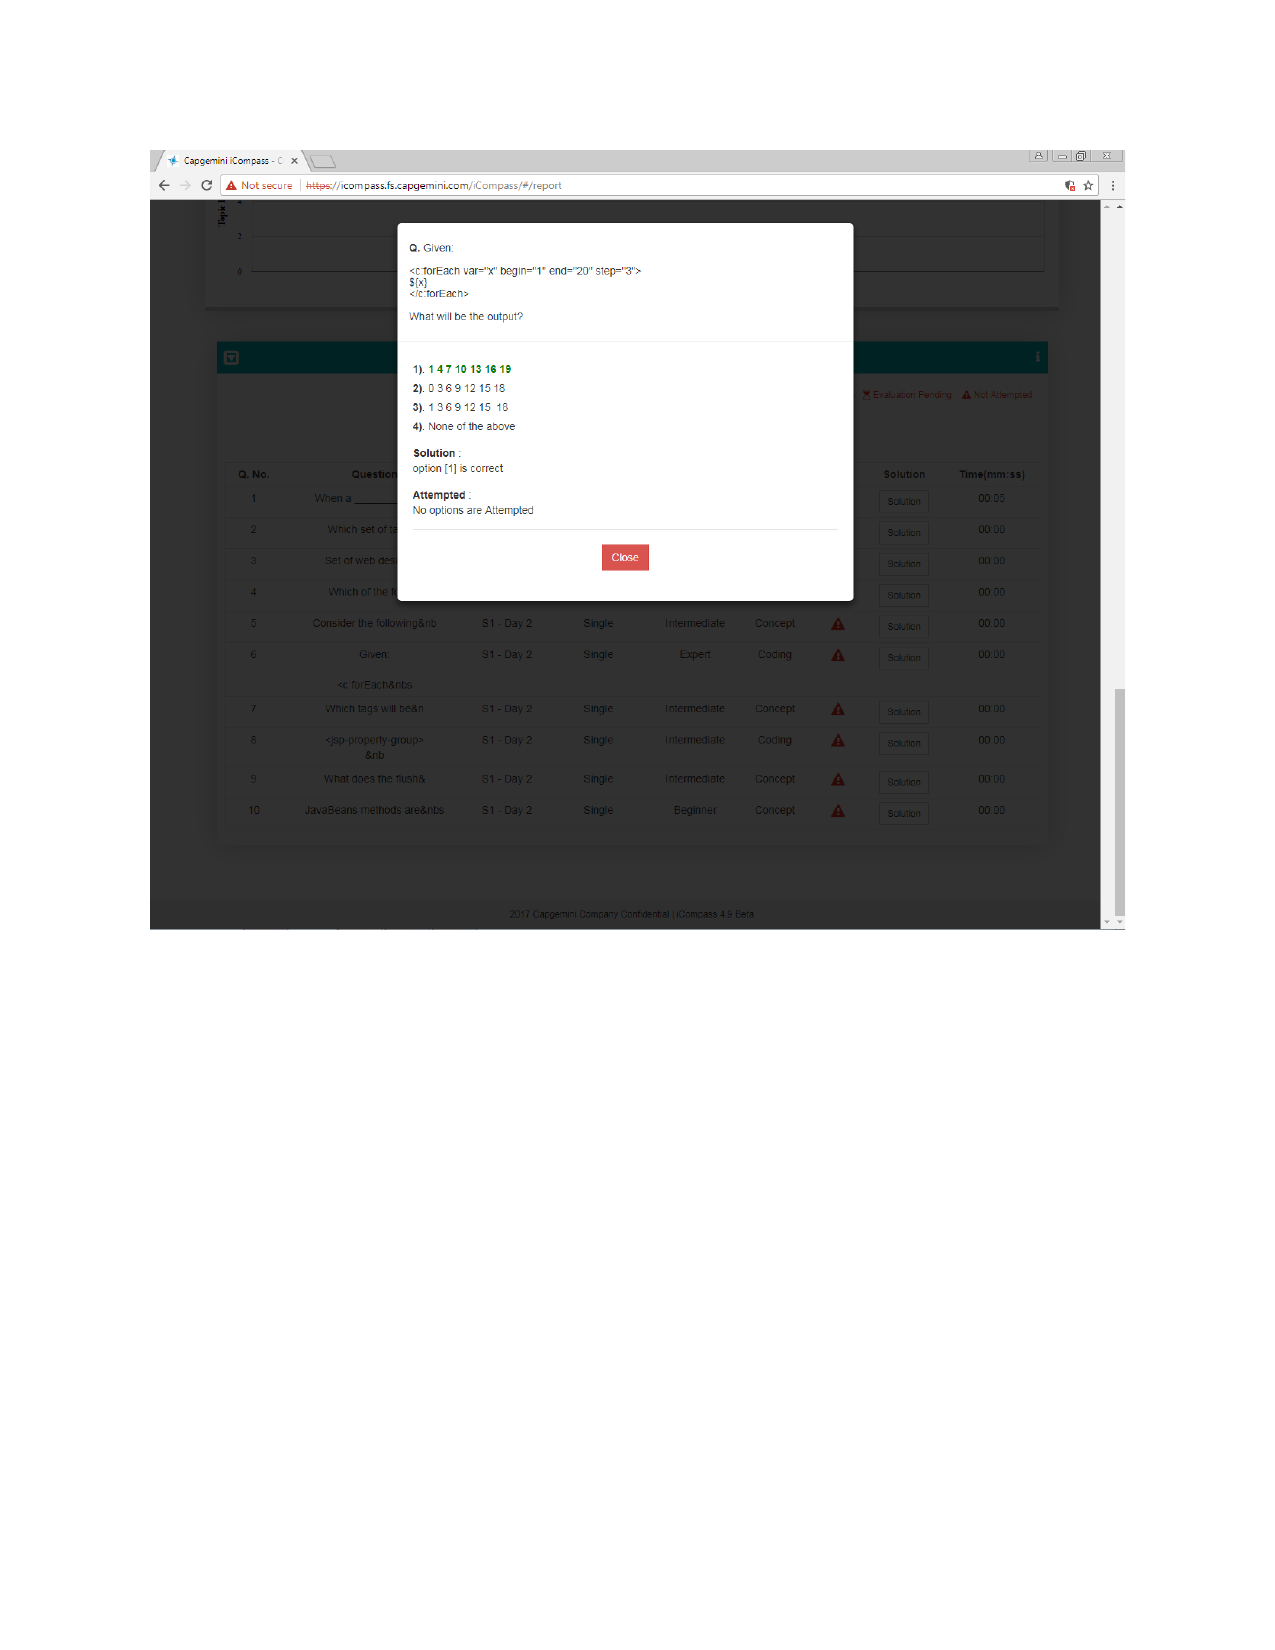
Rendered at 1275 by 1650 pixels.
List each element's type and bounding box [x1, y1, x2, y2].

picture [150, 150, 1125, 930]
